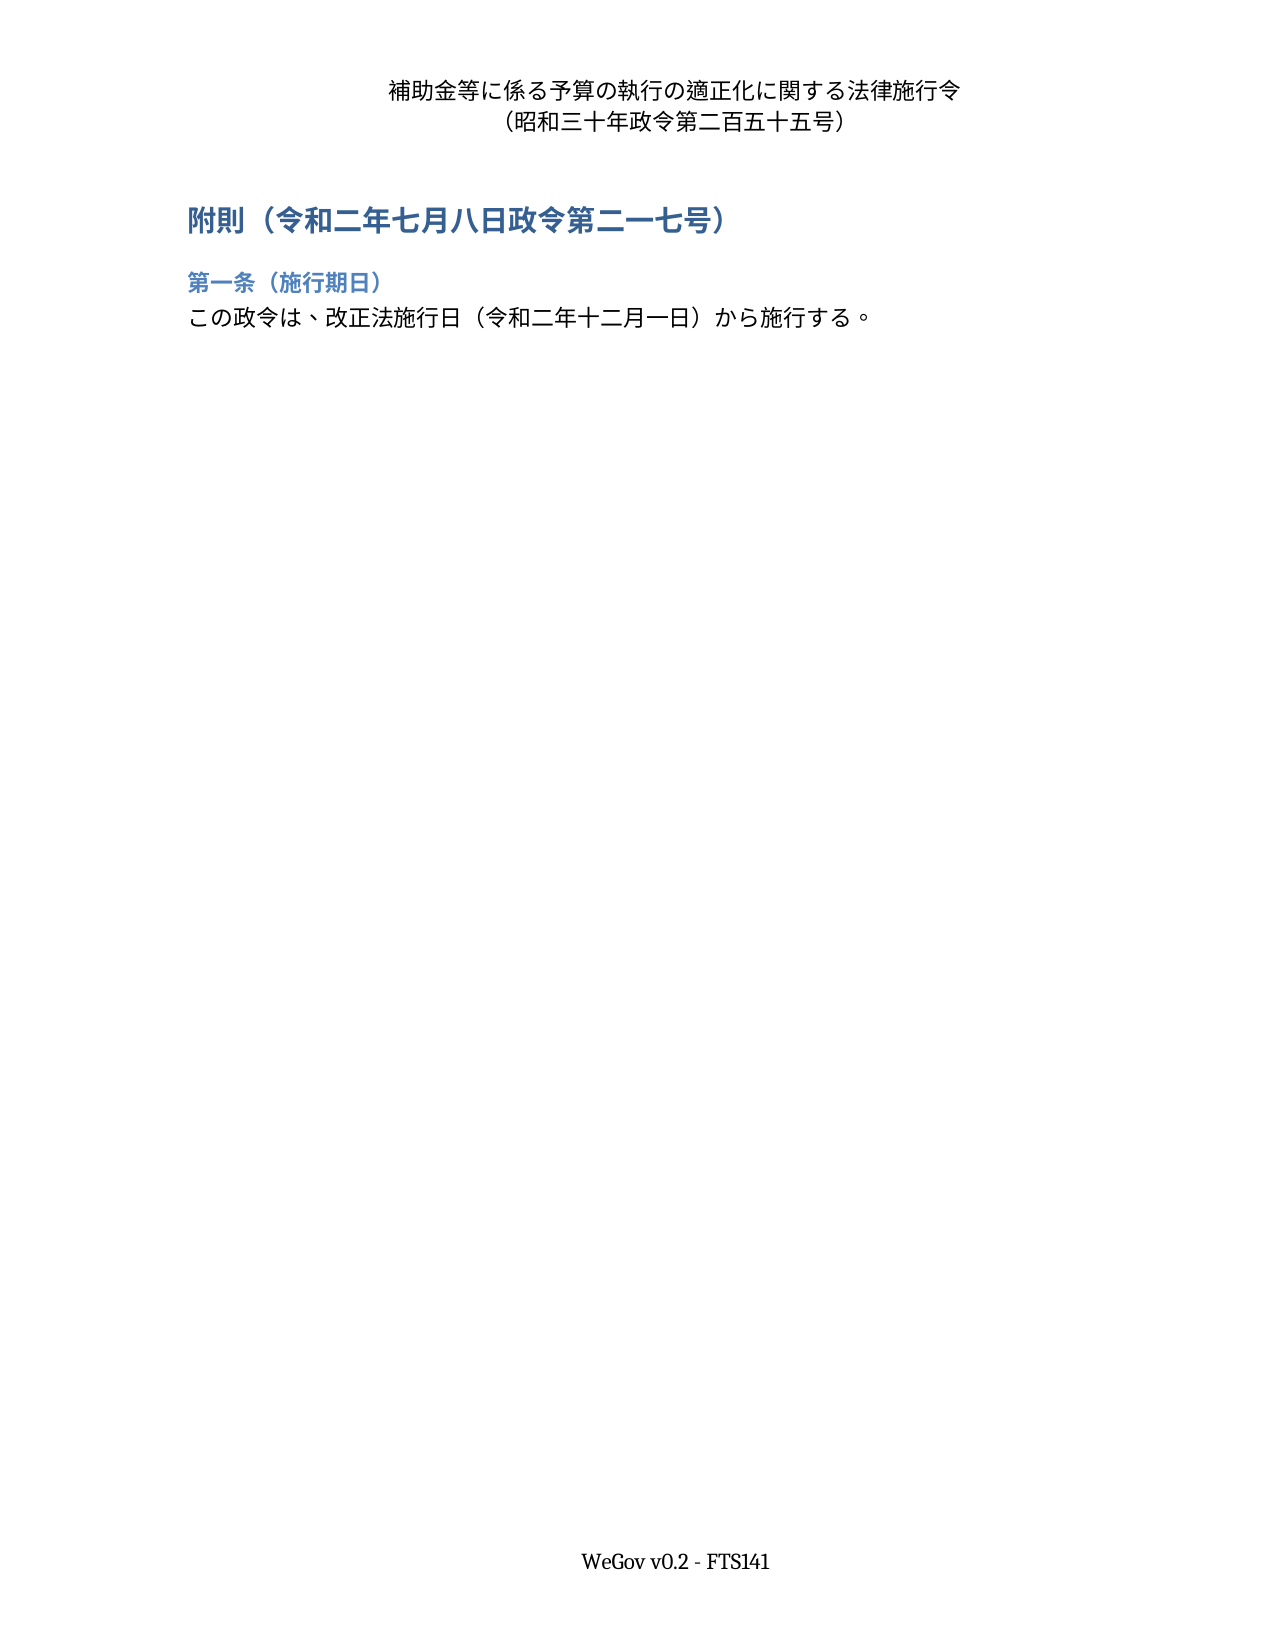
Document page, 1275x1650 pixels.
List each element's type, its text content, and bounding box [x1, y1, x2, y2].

subtitle 附則（令和二年七月八日政令第二一七号） [187, 200, 1087, 240]
text この政令は、改正法施行日（令和二年十二月一日）から施行する。 [187, 302, 1087, 334]
subtitle 第一条（施行期日） [187, 266, 1087, 298]
